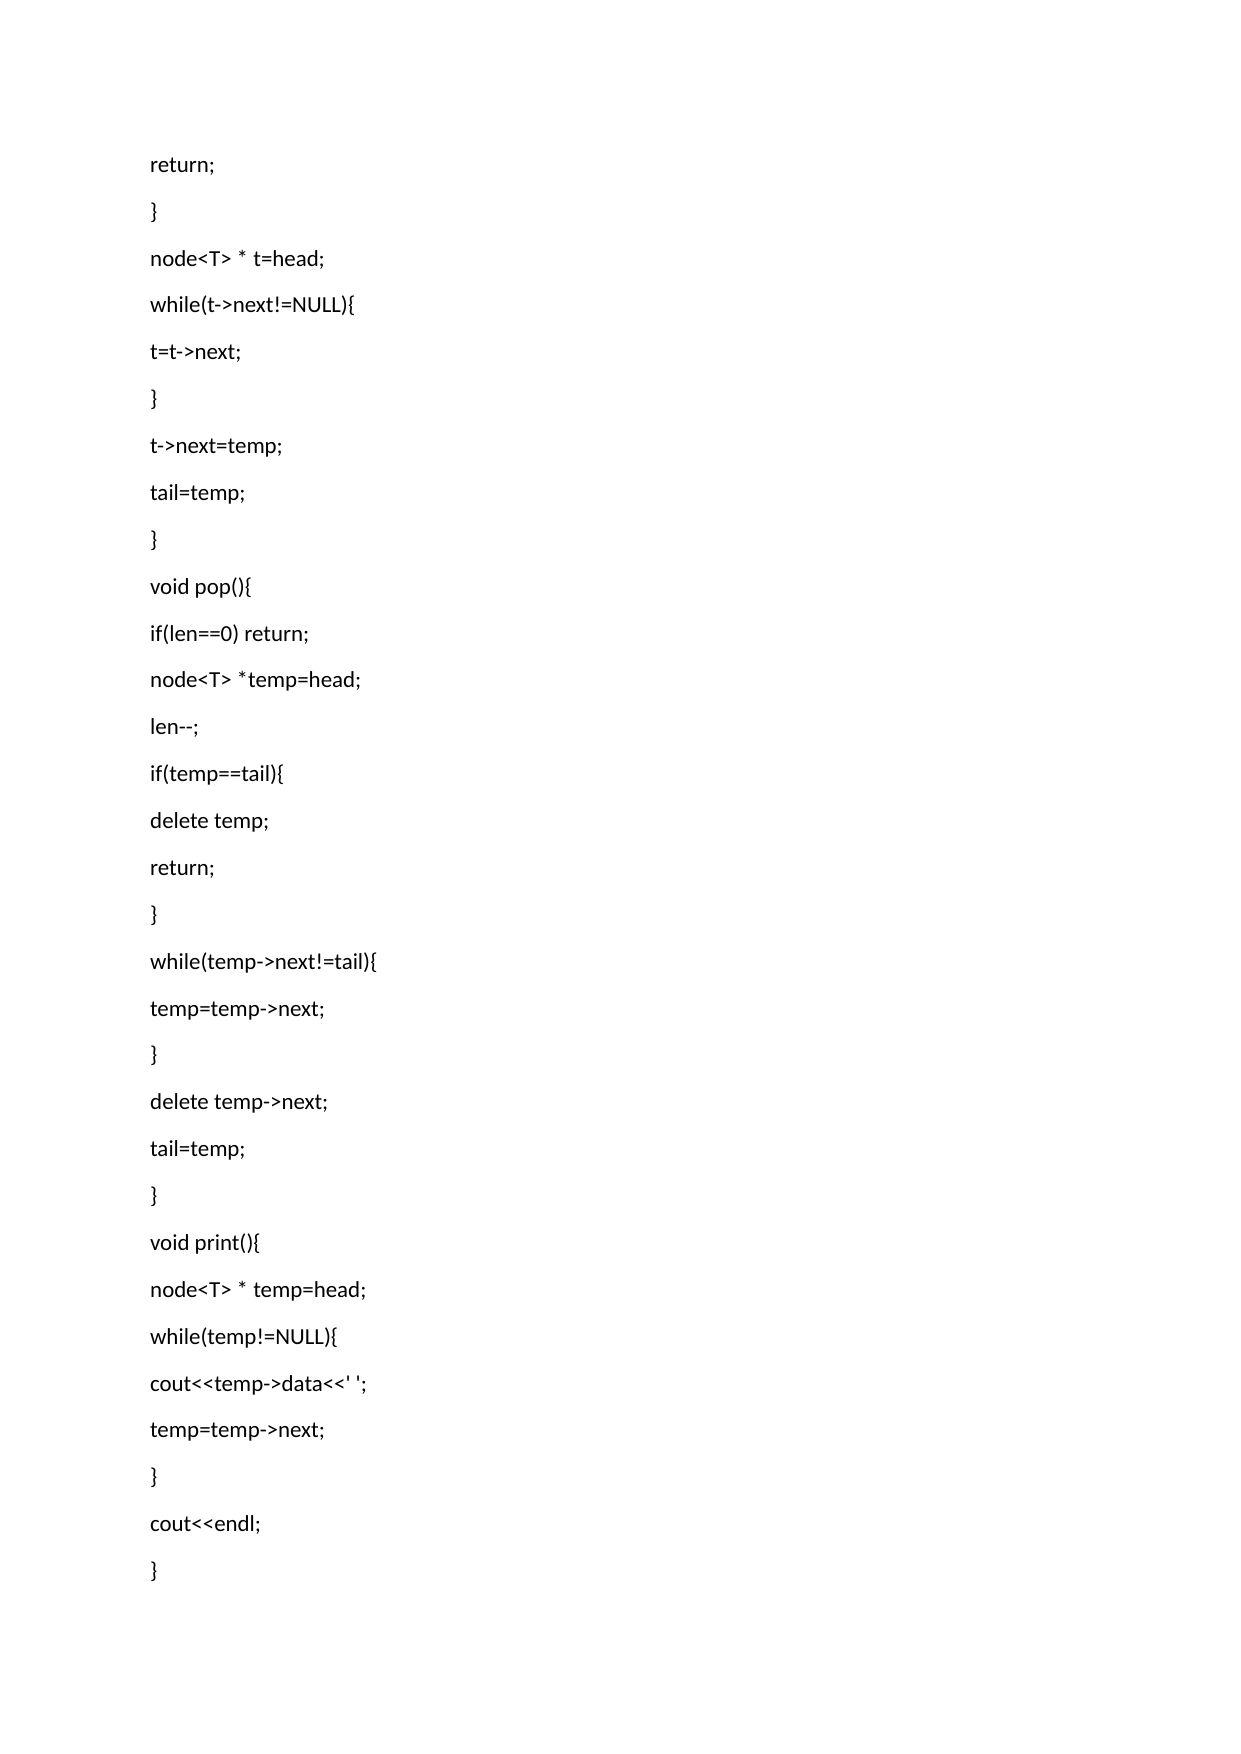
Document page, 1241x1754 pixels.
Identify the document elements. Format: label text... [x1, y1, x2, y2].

text void print(){ [150, 1228, 1090, 1256]
text return; [150, 853, 1090, 881]
text t=t->next; [150, 337, 1090, 366]
text len--; [150, 712, 1090, 741]
text node<T> * temp=head; [150, 1275, 1090, 1303]
text if(len==0) return; [150, 619, 1090, 647]
text while(temp!=NULL){ [150, 1322, 1090, 1350]
text return; [150, 150, 1090, 178]
text tail=temp; [150, 1134, 1090, 1162]
text temp=temp->next; [150, 994, 1090, 1022]
text cout<<temp->data<<' '; [150, 1369, 1090, 1397]
text void pop(){ [150, 572, 1090, 600]
text cout<<endl; [150, 1509, 1090, 1537]
text } [150, 900, 1090, 928]
text temp=temp->next; [150, 1416, 1090, 1444]
text } [150, 1556, 1090, 1584]
text delete temp; [150, 806, 1090, 834]
text } [150, 197, 1090, 225]
text } [150, 1181, 1090, 1209]
text node<T> *temp=head; [150, 666, 1090, 694]
text node<T> * t=head; [150, 244, 1090, 272]
text delete temp->next; [150, 1087, 1090, 1116]
text if(temp==tail){ [150, 759, 1090, 787]
text t->next=temp; [150, 431, 1090, 459]
text while(t->next!=NULL){ [150, 291, 1090, 319]
text } [150, 1041, 1090, 1069]
text while(temp->next!=tail){ [150, 947, 1090, 975]
text } [150, 384, 1090, 412]
text } [150, 525, 1090, 553]
text tail=temp; [150, 478, 1090, 506]
text } [150, 1462, 1090, 1491]
